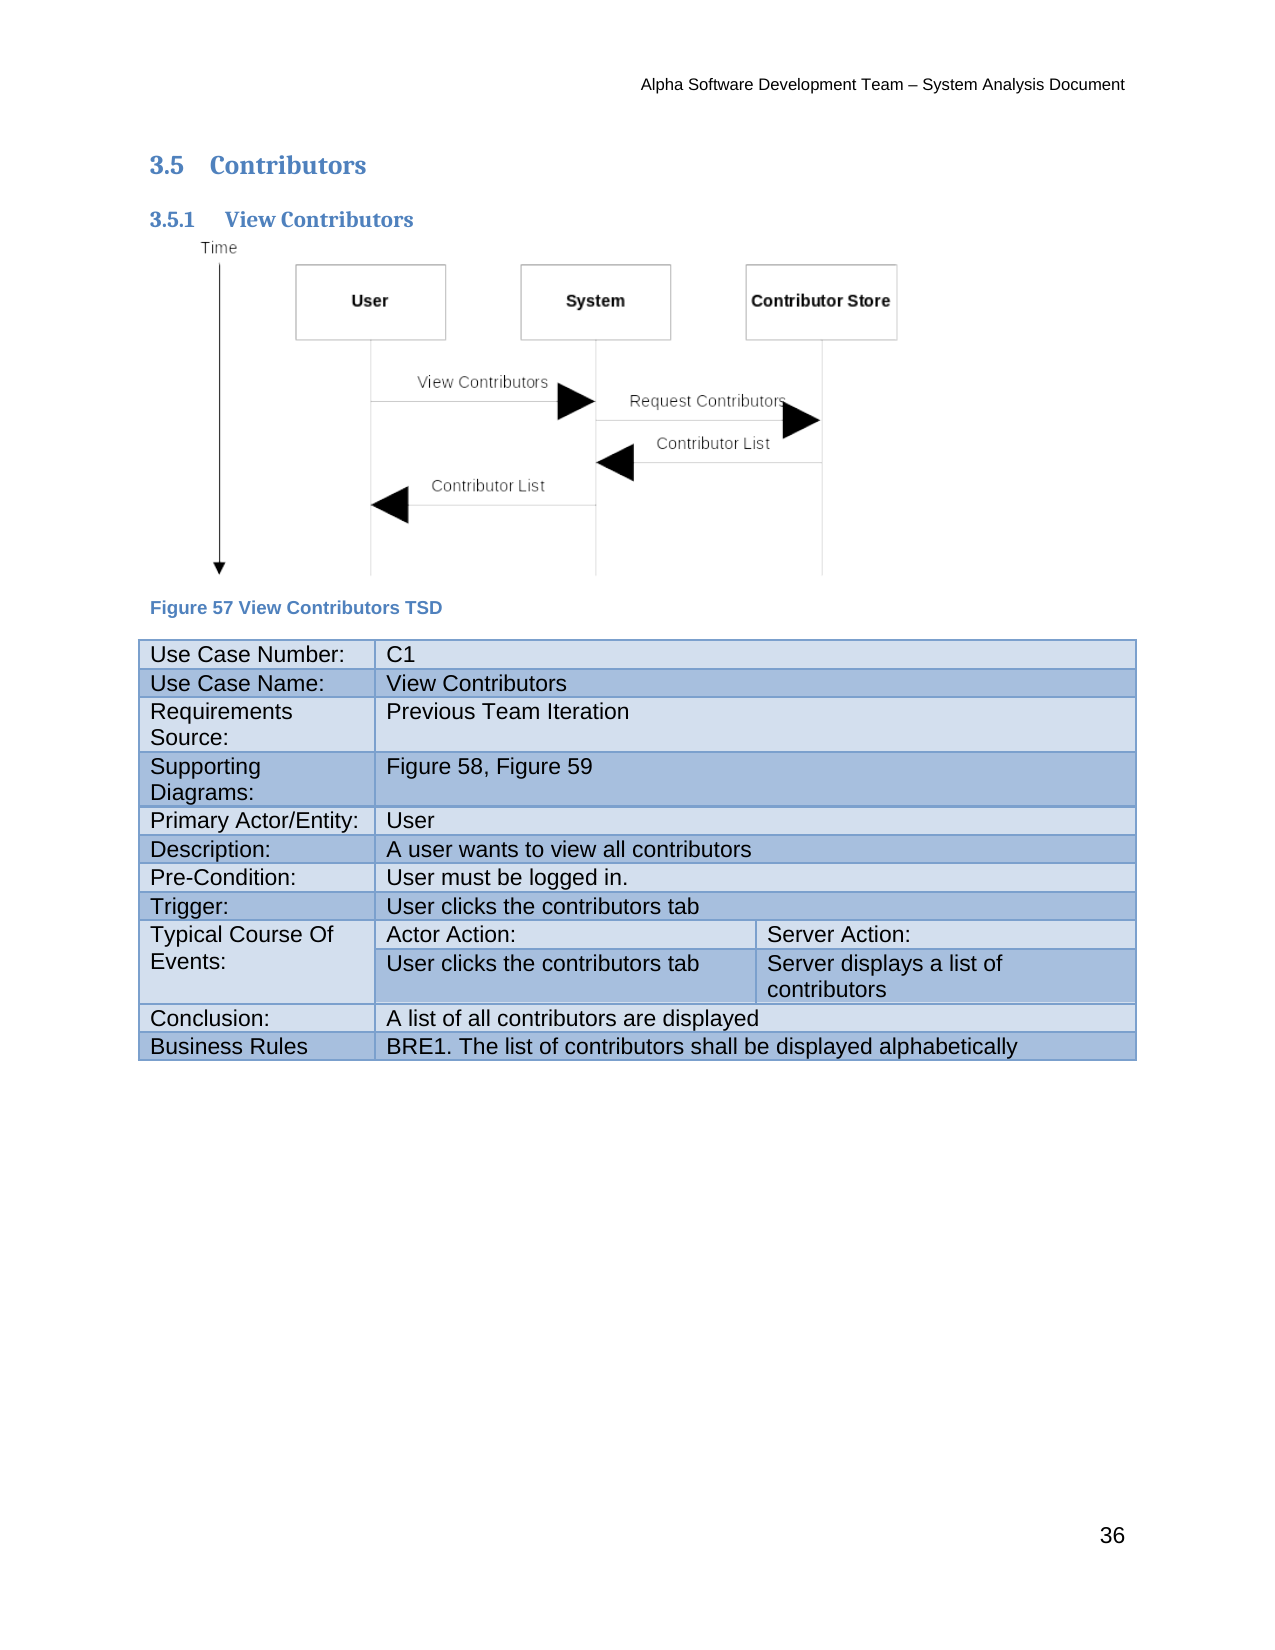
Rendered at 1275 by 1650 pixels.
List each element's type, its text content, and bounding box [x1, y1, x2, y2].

table_cell Description: [140, 836, 374, 862]
table_cell Trigger: [140, 893, 374, 919]
table_cell Requirements Source: [140, 698, 374, 751]
table_header C1 [376, 641, 1135, 667]
table_cell Primary Actor/Entity: [140, 808, 374, 834]
table_cell Business Rules [140, 1033, 374, 1059]
table_cell Typical Course Of Events: [140, 921, 374, 1002]
table_cell Pre-Condition: [140, 864, 374, 891]
table_cell User clicks the contributors tab [376, 950, 755, 1002]
table_cell Use Case Name: [140, 670, 374, 696]
table_cell Server displays a list of contributors [757, 950, 1135, 1002]
table_cell Previous Team Iteration [376, 698, 1135, 751]
subtitle View Contributors [150, 207, 1125, 233]
table_cell Server Action: [757, 921, 1135, 948]
table_cell Actor Action: [376, 921, 755, 948]
subtitle Contributors [150, 150, 1125, 181]
table_cell View Contributors [376, 670, 1135, 696]
table_cell User must be logged in. [376, 864, 1135, 891]
table_cell Conclusion: [140, 1005, 374, 1031]
table_cell User clicks the contributors tab [376, 893, 1135, 919]
table_header Use Case Number: [140, 641, 374, 667]
table_cell A list of all contributors are displayed [376, 1005, 1135, 1031]
table_cell BRE1. The list of contributors shall be displayed alphabetically [376, 1033, 1135, 1059]
table_cell A user wants to view all contributors [376, 836, 1135, 862]
table_cell User [376, 808, 1135, 834]
table_cell Supporting Diagrams: [140, 753, 374, 805]
